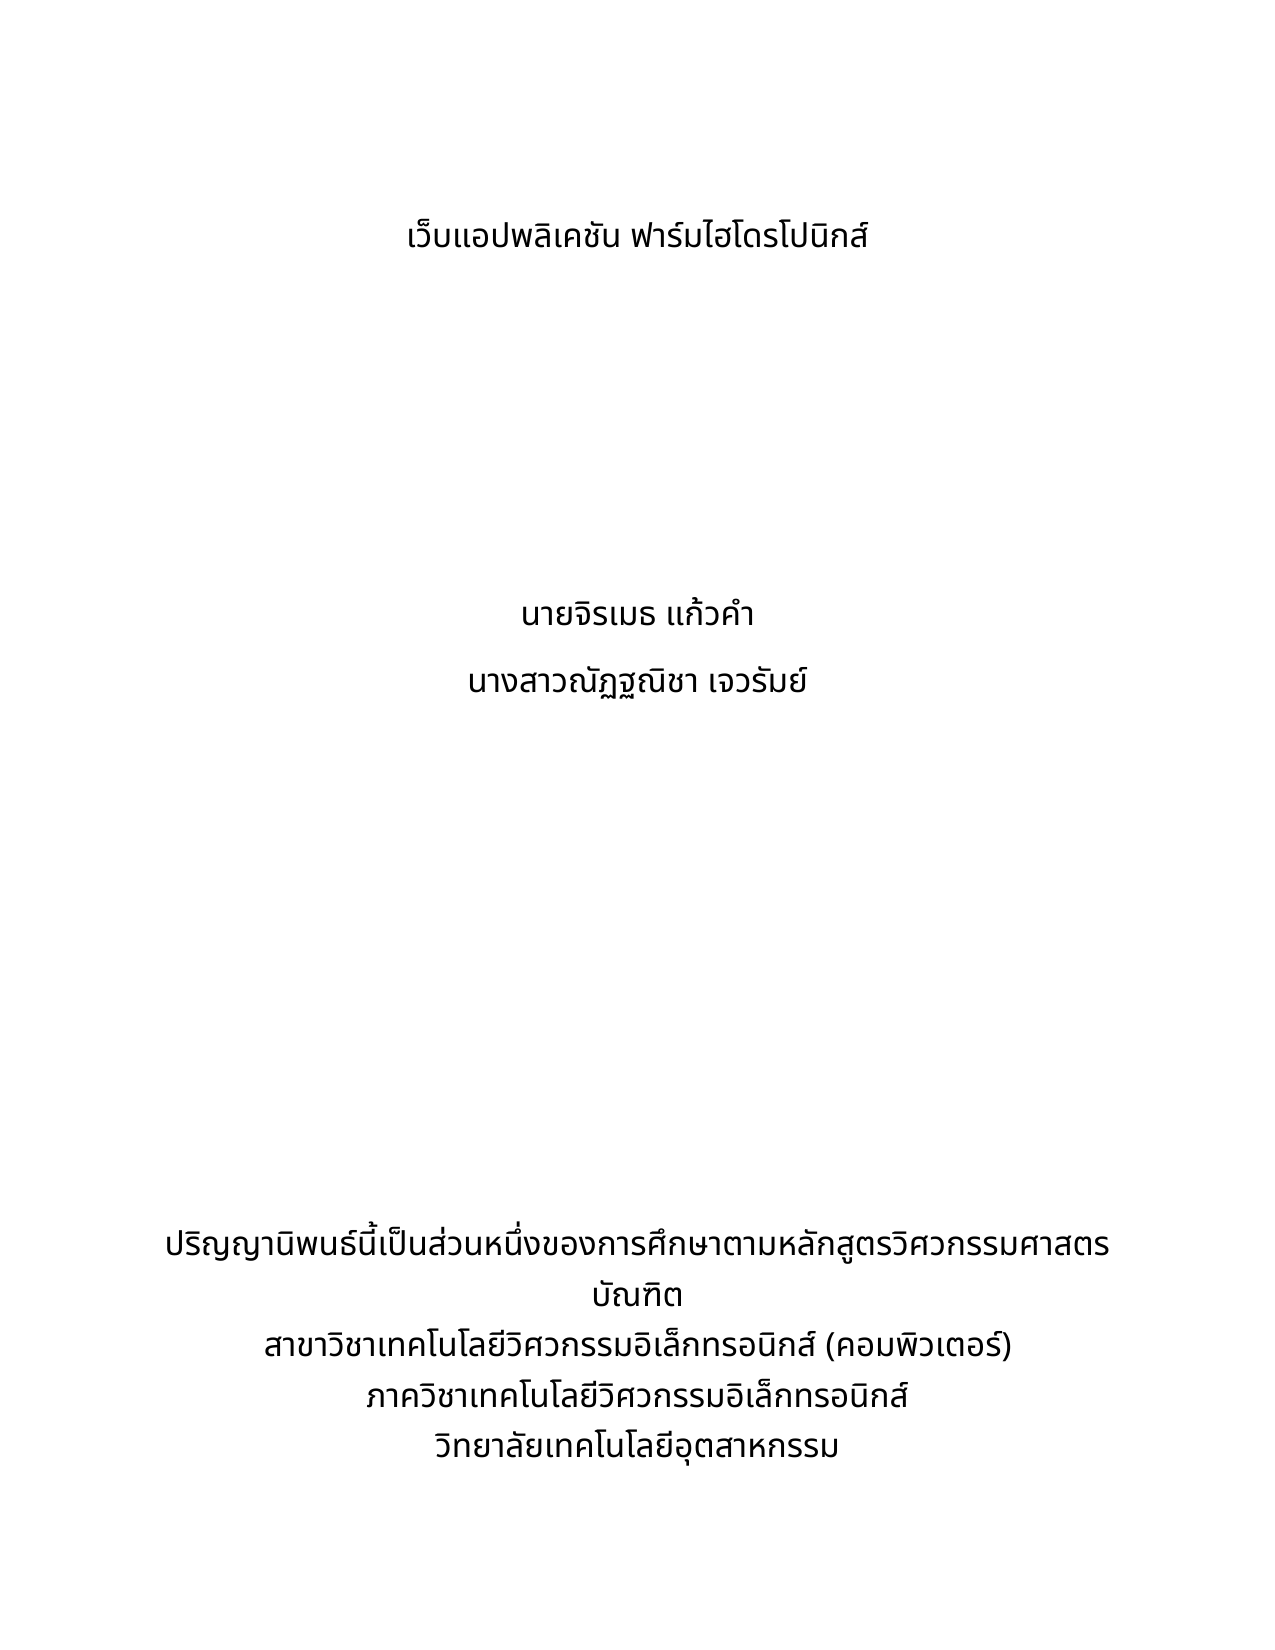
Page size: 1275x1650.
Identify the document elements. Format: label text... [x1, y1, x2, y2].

text นางสาวณัฏฐณิชา เจวรัมย์ [150, 657, 1125, 707]
text เว็บแอปพลิเคชัน ฟาร์มไฮโดรโปนิกส์ [150, 212, 1125, 262]
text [150, 1220, 1125, 1473]
text นายจิรเมธ แก้วคำ [150, 589, 1125, 640]
